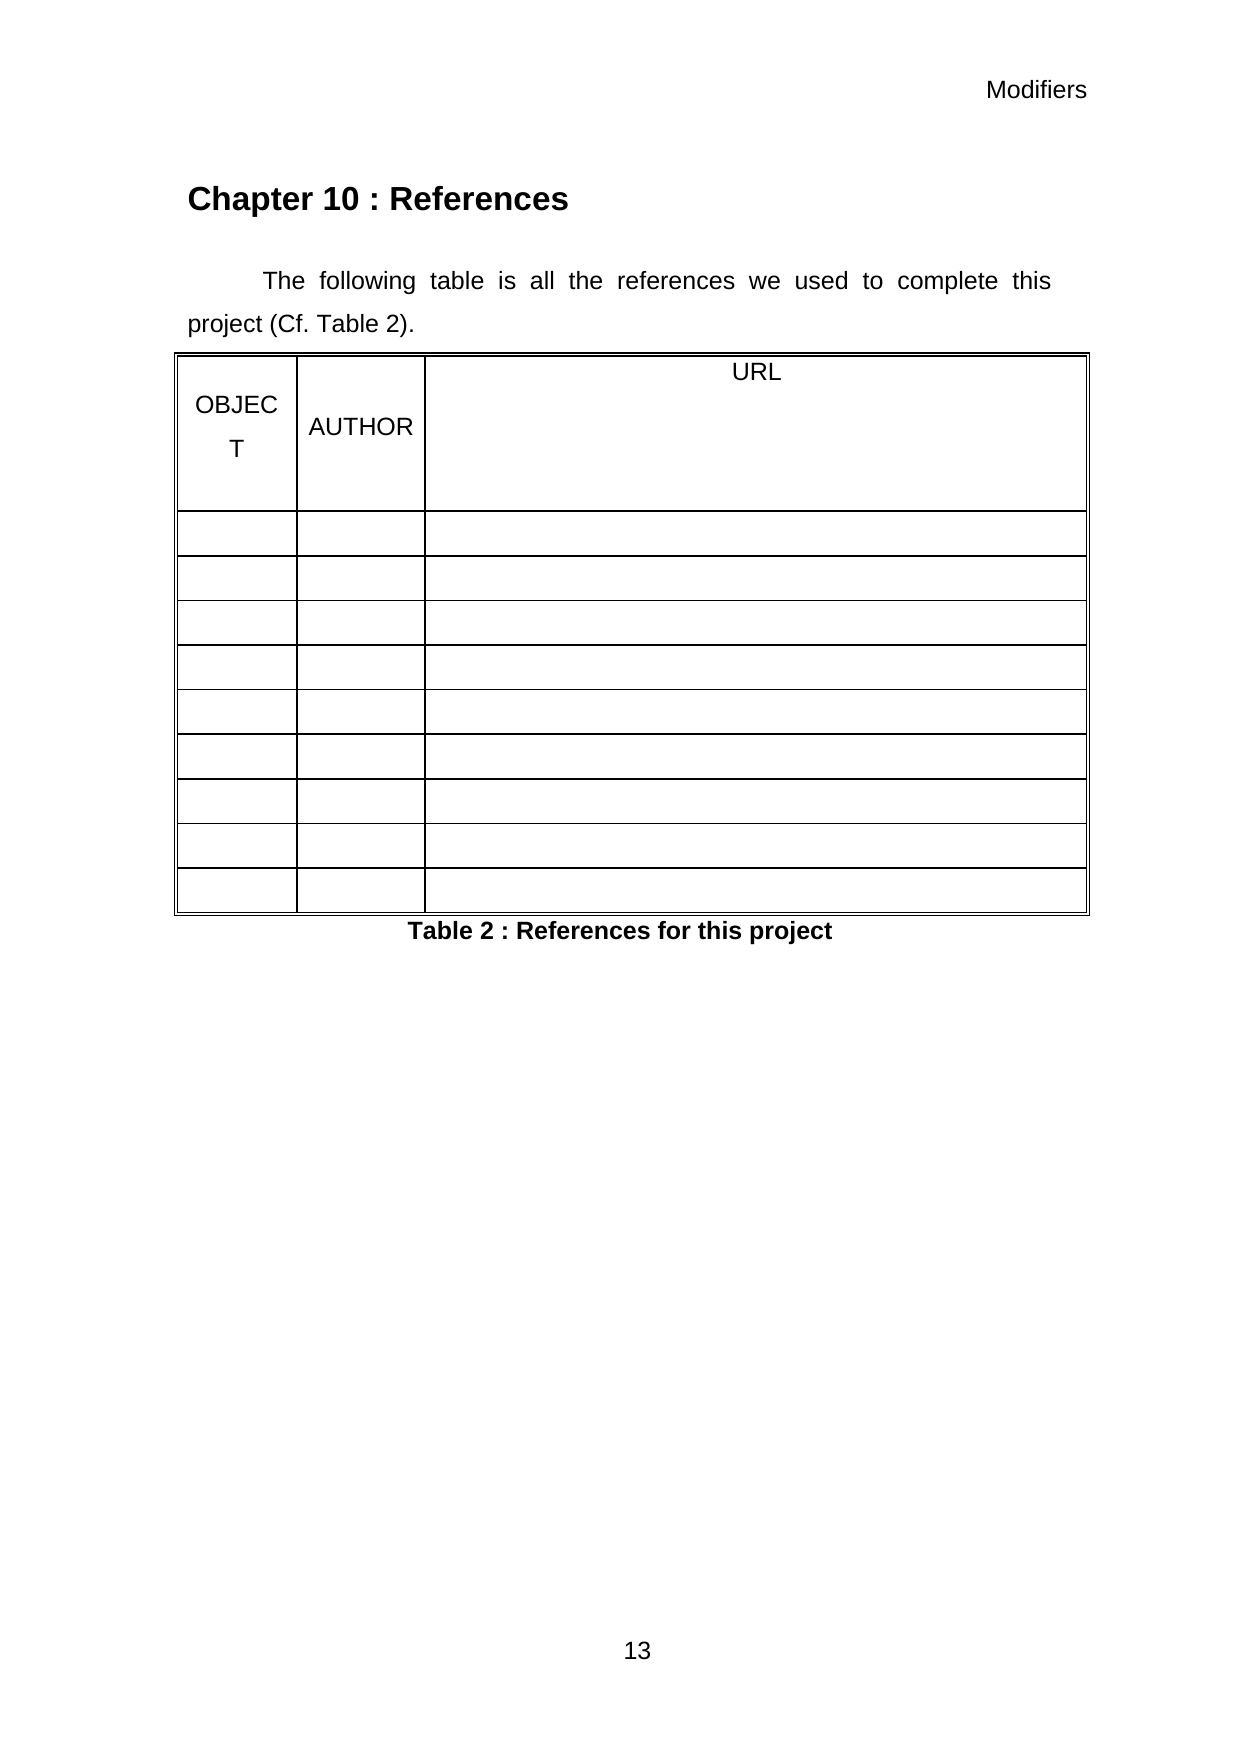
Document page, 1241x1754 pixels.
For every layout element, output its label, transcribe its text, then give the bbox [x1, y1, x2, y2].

table_cell [178, 512, 296, 555]
table_cell [426, 780, 1086, 822]
table_cell [426, 646, 1086, 689]
table_cell [178, 601, 296, 644]
text Table 2 : References for this project [187, 916, 1053, 945]
table_cell [298, 735, 424, 778]
subtitle References [187, 179, 1053, 218]
table_cell [178, 869, 296, 912]
table_cell [298, 512, 424, 555]
table_cell [178, 780, 296, 822]
text The following table is all the references we used to complete this project (Cf. Table 2). [187, 266, 1053, 338]
table_cell [426, 869, 1086, 912]
table_cell [298, 690, 424, 733]
table_header url [426, 357, 1086, 510]
table_cell [298, 601, 424, 644]
table_header Object [178, 357, 296, 510]
table_cell [426, 735, 1086, 778]
table_cell [178, 646, 296, 689]
table_cell [298, 780, 424, 822]
table_cell [178, 690, 296, 733]
table_cell [298, 824, 424, 867]
table_cell [426, 557, 1086, 599]
table_cell [178, 824, 296, 867]
table_cell [178, 735, 296, 778]
table_cell [426, 690, 1086, 733]
table_cell [298, 557, 424, 599]
table_cell [178, 557, 296, 599]
table_cell [298, 869, 424, 912]
table_cell [426, 601, 1086, 644]
table_cell [298, 646, 424, 689]
table_header AUTHOR [298, 357, 424, 510]
table_cell [426, 824, 1086, 867]
table_cell [426, 512, 1086, 555]
